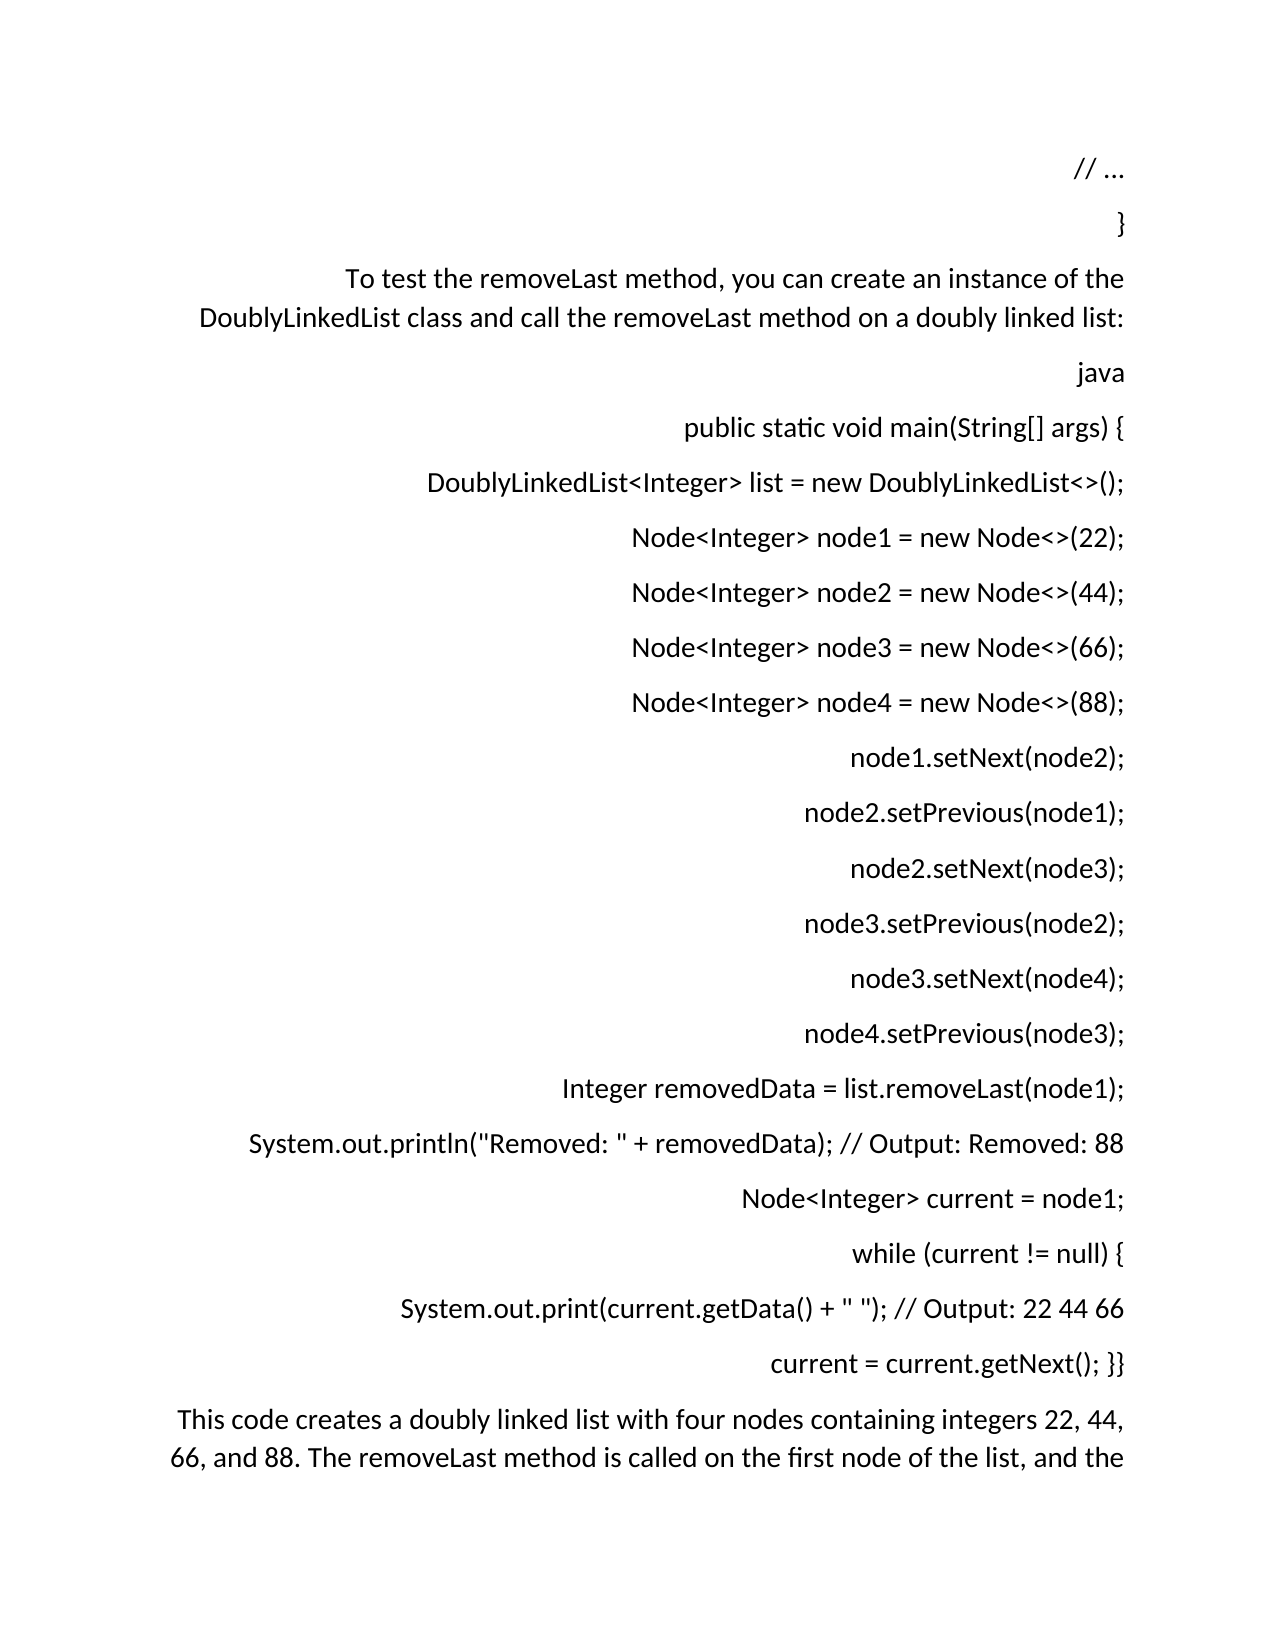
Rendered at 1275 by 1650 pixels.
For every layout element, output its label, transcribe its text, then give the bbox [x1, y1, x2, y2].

text Integer removedData = list.removeLast(node1); [150, 1070, 1125, 1106]
text node4.setPrevious(node3); [150, 1015, 1125, 1051]
text System.out.println("Removed: " + removedData); // Output: Removed: 88 [150, 1125, 1125, 1161]
text Node<Integer> current = node1; [150, 1180, 1125, 1216]
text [150, 1401, 1125, 1475]
text node3.setPrevious(node2); [150, 905, 1125, 940]
text // ... [150, 150, 1125, 186]
text current = current.getNext(); }} [150, 1346, 1125, 1381]
text java [150, 354, 1125, 389]
text To test the removeLast method, you can create an instance of the DoublyLinkedList class and call the removeLast method on a doubly linked list: [150, 260, 1125, 334]
text node2.setNext(node3); [150, 850, 1125, 885]
text while (current != null) { [150, 1235, 1125, 1271]
text System.out.print(current.getData() + " "); // Output: 22 44 66 [150, 1291, 1125, 1326]
text node3.setNext(node4); [150, 960, 1125, 996]
text Node<Integer> node1 = new Node<>(22); [150, 519, 1125, 555]
text node1.setNext(node2); [150, 739, 1125, 775]
text Node<Integer> node3 = new Node<>(66); [150, 629, 1125, 665]
text public static void main(String[] args) { [150, 409, 1125, 444]
text node2.setPrevious(node1); [150, 794, 1125, 830]
text Node<Integer> node2 = new Node<>(44); [150, 574, 1125, 610]
text Node<Integer> node4 = new Node<>(88); [150, 684, 1125, 720]
text DoublyLinkedList<Integer> list = new DoublyLinkedList<>(); [150, 464, 1125, 499]
text } [150, 205, 1125, 241]
